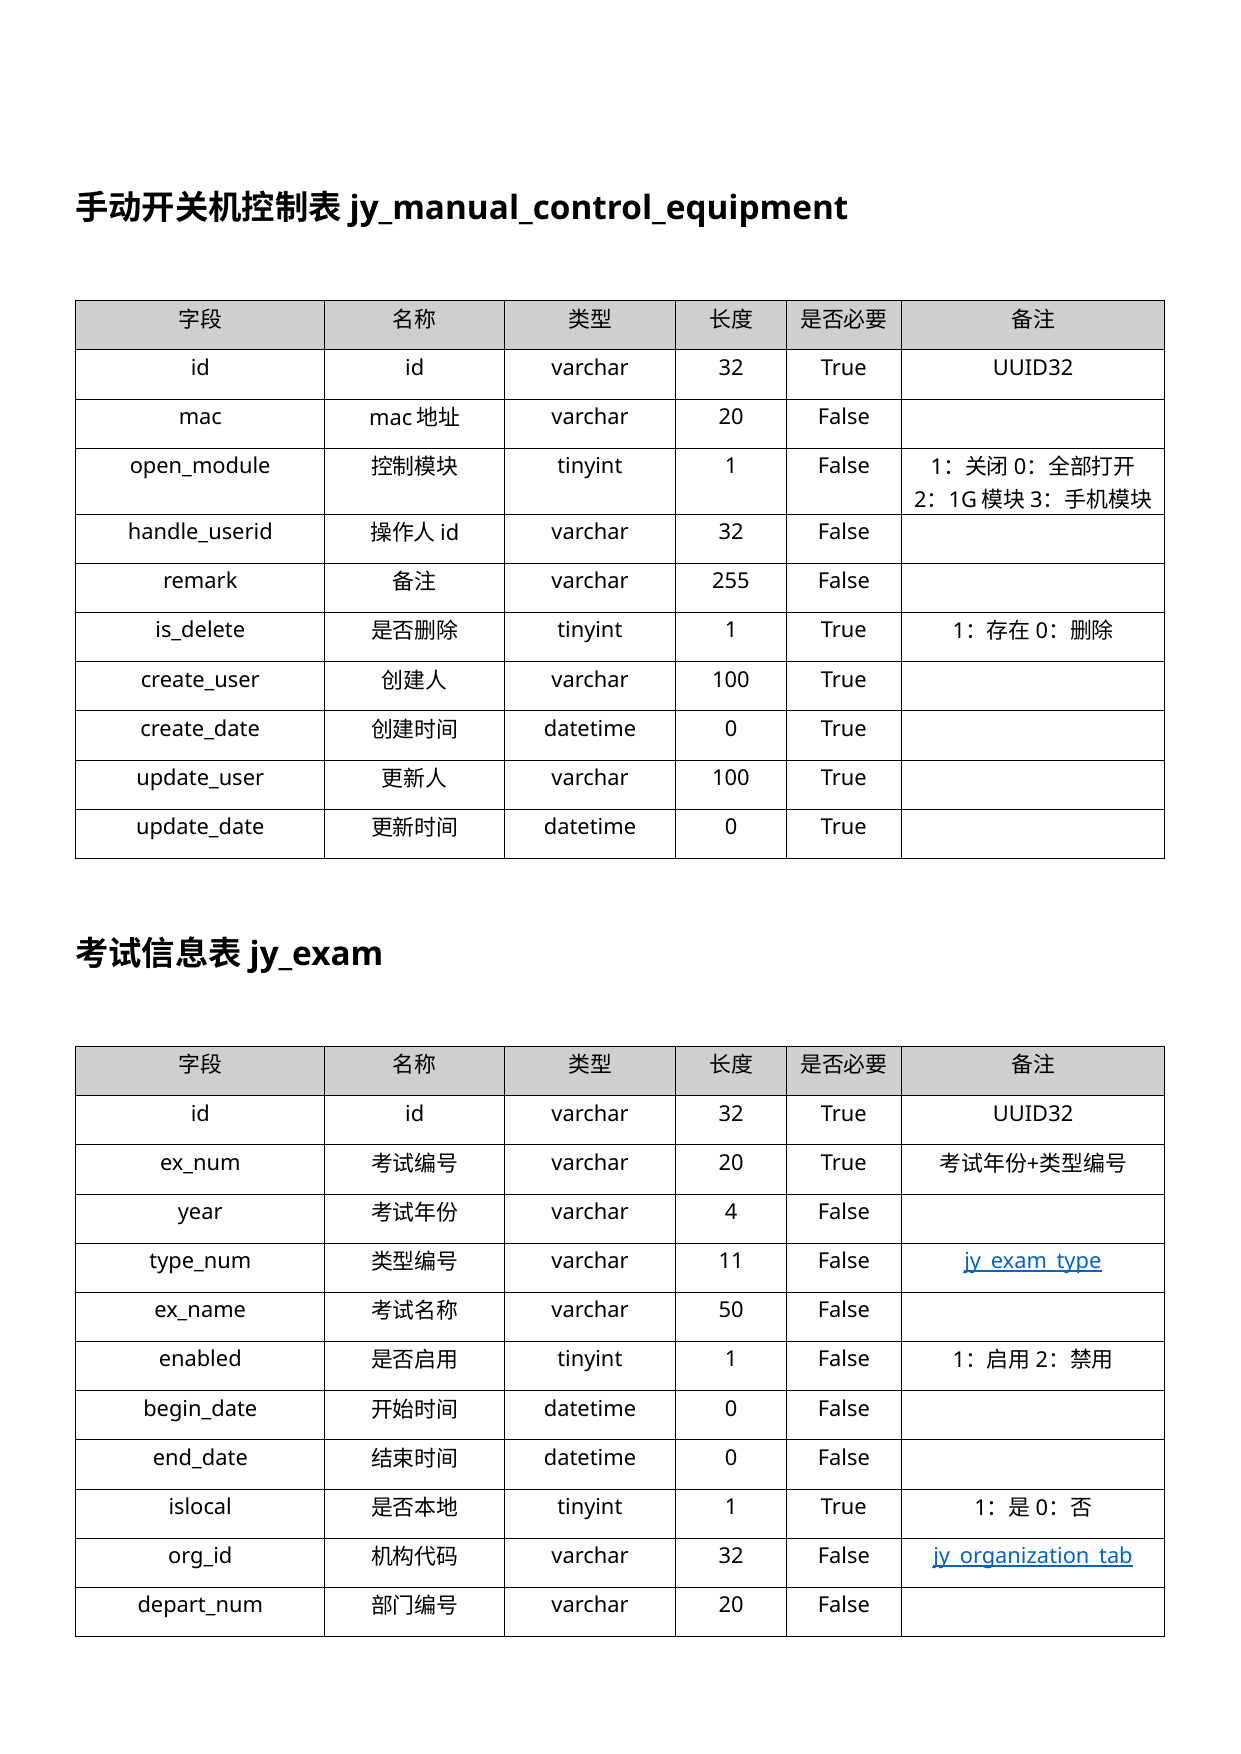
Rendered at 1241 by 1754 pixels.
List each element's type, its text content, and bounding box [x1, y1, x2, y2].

table_cell 创建时间 [325, 711, 504, 759]
table_cell jy_exam_type [902, 1244, 1164, 1292]
table_cell mac地址 [325, 400, 504, 448]
table_cell tinyint [505, 613, 675, 661]
table_cell tinyint [505, 1490, 675, 1538]
table_cell 100 [676, 761, 786, 809]
table_cell True [787, 761, 901, 809]
table_cell 备注 [325, 564, 504, 612]
table_cell varchar [505, 1096, 675, 1144]
table_cell [902, 564, 1164, 612]
table_cell True [787, 810, 901, 858]
table_cell create_date [76, 711, 324, 759]
table_cell 1 [676, 1342, 786, 1390]
table_cell 32 [676, 1096, 786, 1144]
table_cell 1：启用 2：禁用 [902, 1342, 1164, 1390]
table_cell False [787, 1195, 901, 1243]
table_cell 考试名称 [325, 1293, 504, 1341]
table_cell 1：关闭 0：全部打开 2：1G模块 3：手机模块 [902, 449, 1164, 514]
table_cell varchar [505, 761, 675, 809]
table_cell 0 [676, 810, 786, 858]
table_cell True [787, 711, 901, 759]
table_cell 20 [676, 400, 786, 448]
table_cell [902, 810, 1164, 858]
subtitle 考试信息表 jy_exam [75, 918, 1165, 983]
table_header 字段 [76, 1047, 324, 1095]
table_cell tinyint [505, 449, 675, 514]
table_cell 考试年份 [325, 1195, 504, 1243]
table_header 是否必要 [787, 1047, 901, 1095]
table_header 是否必要 [787, 301, 901, 349]
table_cell islocal [76, 1490, 324, 1538]
table_cell 50 [676, 1293, 786, 1341]
table_cell varchar [505, 1195, 675, 1243]
table_header 长度 [676, 301, 786, 349]
table_cell depart_num [76, 1588, 324, 1636]
table_cell 32 [676, 515, 786, 563]
table_cell True [787, 1096, 901, 1144]
table_cell 1：是 0：否 [902, 1490, 1164, 1538]
table_cell False [787, 1391, 901, 1439]
table_cell varchar [505, 1293, 675, 1341]
table_cell 11 [676, 1244, 786, 1292]
table_cell False [787, 1293, 901, 1341]
table_header 字段 [76, 301, 324, 349]
table_cell [902, 515, 1164, 563]
table_cell False [787, 400, 901, 448]
table_header 备注 [902, 1047, 1164, 1095]
table_cell 4 [676, 1195, 786, 1243]
table_cell True [787, 350, 901, 398]
table_cell 0 [676, 711, 786, 759]
table_cell True [787, 662, 901, 710]
table_cell datetime [505, 1440, 675, 1488]
table_cell [902, 662, 1164, 710]
table_cell id [76, 350, 324, 398]
table_cell 20 [676, 1145, 786, 1193]
table_cell jy_organization_tab [902, 1539, 1164, 1587]
table_cell 1：存在 0：删除 [902, 613, 1164, 661]
table_cell varchar [505, 515, 675, 563]
table_cell [902, 1588, 1164, 1636]
table_cell handle_userid [76, 515, 324, 563]
table_cell 1 [676, 1490, 786, 1538]
table_cell ex_name [76, 1293, 324, 1341]
table_cell end_date [76, 1440, 324, 1488]
table_cell id [325, 1096, 504, 1144]
table_cell mac [76, 400, 324, 448]
table_cell 开始时间 [325, 1391, 504, 1439]
table_cell 0 [676, 1440, 786, 1488]
table_cell False [787, 1244, 901, 1292]
table_cell 部门编号 [325, 1588, 504, 1636]
table_cell datetime [505, 711, 675, 759]
table_cell False [787, 564, 901, 612]
table_cell 创建人 [325, 662, 504, 710]
subtitle 手动开关机控制表 jy_manual_control_equipment [75, 173, 1165, 238]
table_cell varchar [505, 662, 675, 710]
table_header 类型 [505, 301, 675, 349]
table_cell [902, 1440, 1164, 1488]
table_cell ex_num [76, 1145, 324, 1193]
table_cell varchar [505, 1145, 675, 1193]
table_cell 1 [676, 449, 786, 514]
table_cell [902, 400, 1164, 448]
table_cell year [76, 1195, 324, 1243]
table_cell 100 [676, 662, 786, 710]
table_cell False [787, 1588, 901, 1636]
table_cell varchar [505, 1244, 675, 1292]
table_cell False [787, 1539, 901, 1587]
table_cell update_date [76, 810, 324, 858]
table_cell 32 [676, 1539, 786, 1587]
table_cell True [787, 1145, 901, 1193]
table_cell open_module [76, 449, 324, 514]
table_cell org_id [76, 1539, 324, 1587]
table_cell 结束时间 [325, 1440, 504, 1488]
table_cell False [787, 1440, 901, 1488]
table_cell varchar [505, 564, 675, 612]
table_cell 操作人id [325, 515, 504, 563]
table_cell datetime [505, 810, 675, 858]
table_cell True [787, 613, 901, 661]
table_cell False [787, 1342, 901, 1390]
table_cell varchar [505, 350, 675, 398]
table_cell varchar [505, 400, 675, 448]
table_header 备注 [902, 301, 1164, 349]
table_cell create_user [76, 662, 324, 710]
table_cell 控制模块 [325, 449, 504, 514]
table_cell tinyint [505, 1342, 675, 1390]
table_cell [902, 1195, 1164, 1243]
table_cell 更新时间 [325, 810, 504, 858]
table_cell False [787, 449, 901, 514]
table_cell begin_date [76, 1391, 324, 1439]
table_cell 类型编号 [325, 1244, 504, 1292]
table_cell 1 [676, 613, 786, 661]
table_cell 考试编号 [325, 1145, 504, 1193]
table_header 类型 [505, 1047, 675, 1095]
table_cell [902, 761, 1164, 809]
table_cell 机构代码 [325, 1539, 504, 1587]
table_cell [902, 1391, 1164, 1439]
table_cell update_user [76, 761, 324, 809]
table_cell id [325, 350, 504, 398]
table_cell 是否本地 [325, 1490, 504, 1538]
table_header 名称 [325, 1047, 504, 1095]
table_cell [902, 1293, 1164, 1341]
table_cell varchar [505, 1588, 675, 1636]
table_cell 20 [676, 1588, 786, 1636]
table_cell id [76, 1096, 324, 1144]
table_cell True [787, 1490, 901, 1538]
table_cell 32 [676, 350, 786, 398]
table_cell varchar [505, 1539, 675, 1587]
table_header 名称 [325, 301, 504, 349]
table_cell datetime [505, 1391, 675, 1439]
table_cell False [787, 515, 901, 563]
table_cell [902, 711, 1164, 759]
table_cell 考试年份+类型编号 [902, 1145, 1164, 1193]
table_cell remark [76, 564, 324, 612]
table_cell UUID32 [902, 1096, 1164, 1144]
table_cell 是否删除 [325, 613, 504, 661]
table_cell 255 [676, 564, 786, 612]
table_cell 0 [676, 1391, 786, 1439]
table_cell 更新人 [325, 761, 504, 809]
table_cell 是否启用 [325, 1342, 504, 1390]
table_cell type_num [76, 1244, 324, 1292]
table_cell UUID32 [902, 350, 1164, 398]
table_cell enabled [76, 1342, 324, 1390]
table_header 长度 [676, 1047, 786, 1095]
table_cell is_delete [76, 613, 324, 661]
